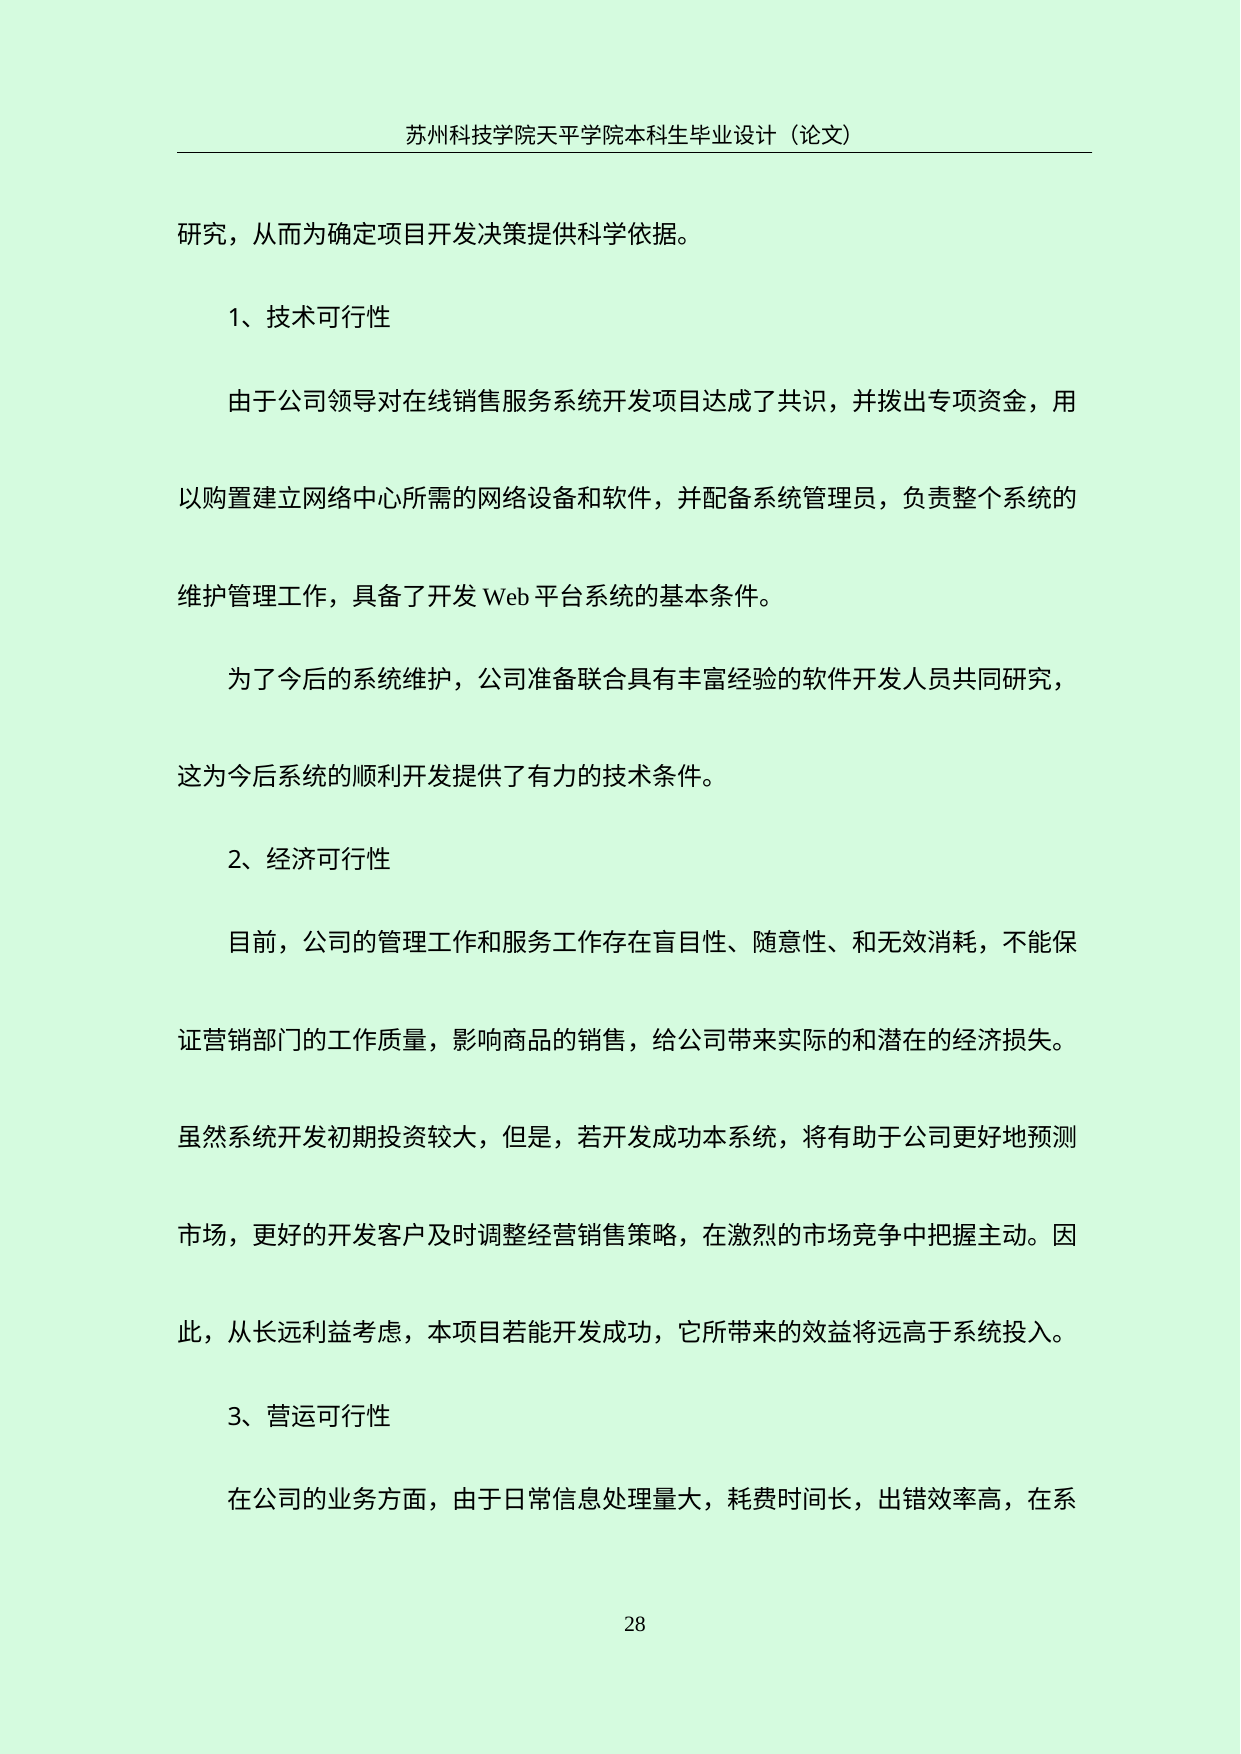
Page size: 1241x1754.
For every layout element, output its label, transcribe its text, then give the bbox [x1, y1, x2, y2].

text 目前，公司的管理工作和服务工作存在盲目性、随意性、和无效消耗，不能保证营销部门的工作质量，影响商品的销售，给公司带来实际的和潜在的经济损失。虽然系统开发初期投资较大，但是，若开发成功本系统，将有助于公司更好地预测市场，更好的开发客户及时调整经营销售策略，在激烈的市场竞争中把握主动。因此，从长远利益考虑，本项目若能开发成功，它所带来的效益将远高于系统投入。 [177, 908, 1092, 1363]
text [177, 1465, 1092, 1530]
text 为了今后的系统维护，公司准备联合具有丰富经验的软件开发人员共同研究，这为今后系统的顺利开发提供了有力的技术条件。 [177, 645, 1092, 807]
text 由于公司领导对在线销售服务系统开发项目达成了共识，并拨出专项资金，用以购置建立网络中心所需的网络设备和软件，并配备系统管理员，负责整个系统的维护管理工作，具备了开发Web平台系统的基本条件。 [177, 367, 1092, 627]
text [177, 200, 1092, 265]
text 2、经济可行性 [177, 825, 1092, 890]
text 3、营运可行性 [177, 1382, 1092, 1447]
text 1、技术可行性 [177, 283, 1092, 348]
